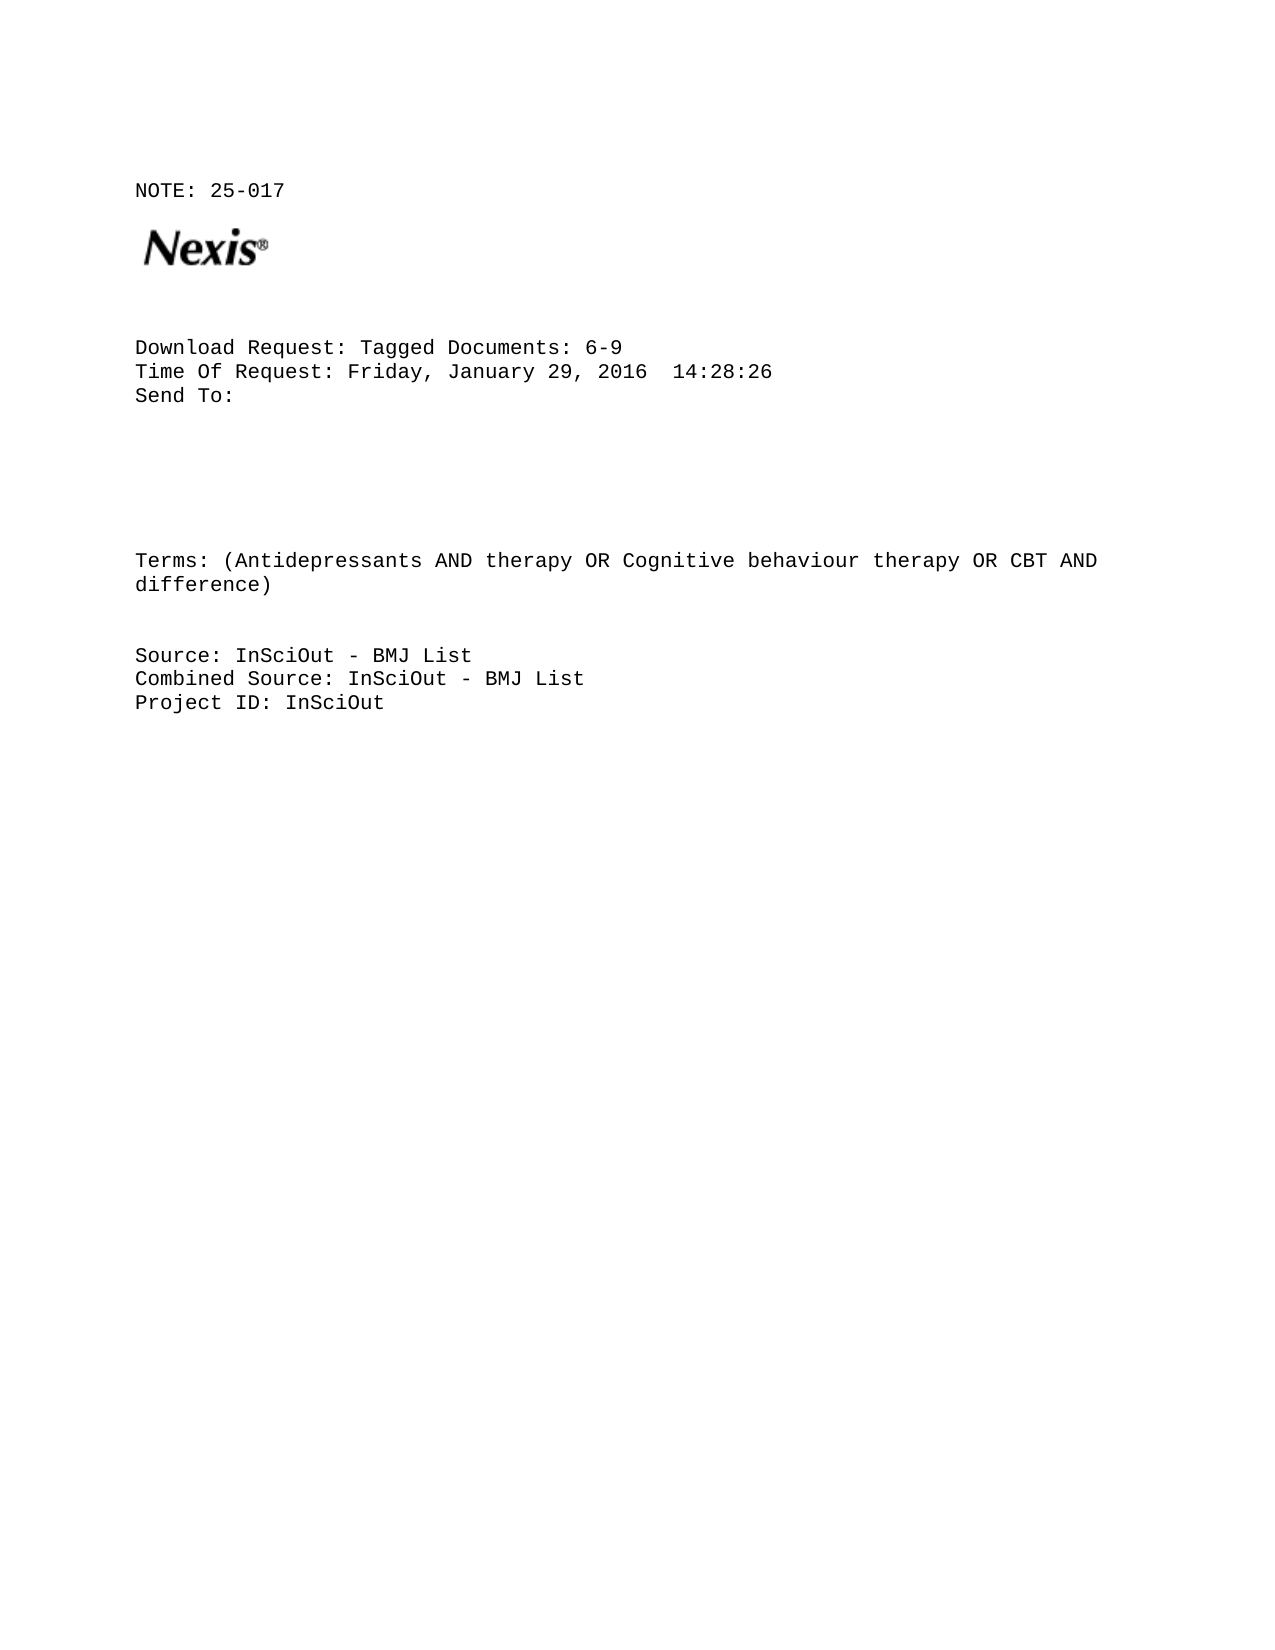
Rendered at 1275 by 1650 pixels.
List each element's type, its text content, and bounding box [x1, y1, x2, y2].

text Terms: (Antidepressants AND therapy OR Cognitive behaviour therapy OR CBT AND difference) [135, 550, 1140, 597]
text Send To: [135, 385, 1140, 408]
text Project ID: InSciOut [135, 692, 1140, 716]
text Time Of Request: Friday, January 29, 2016 14:28:26 [135, 361, 1140, 385]
text Download Request: Tagged Documents: 6-9 [135, 337, 1140, 361]
picture [135, 227, 339, 267]
text Source: InSciOut - BMJ List [135, 645, 1140, 668]
text NOTE: 25-017 [135, 180, 1140, 204]
text Combined Source: InSciOut - BMJ List [135, 668, 1140, 692]
